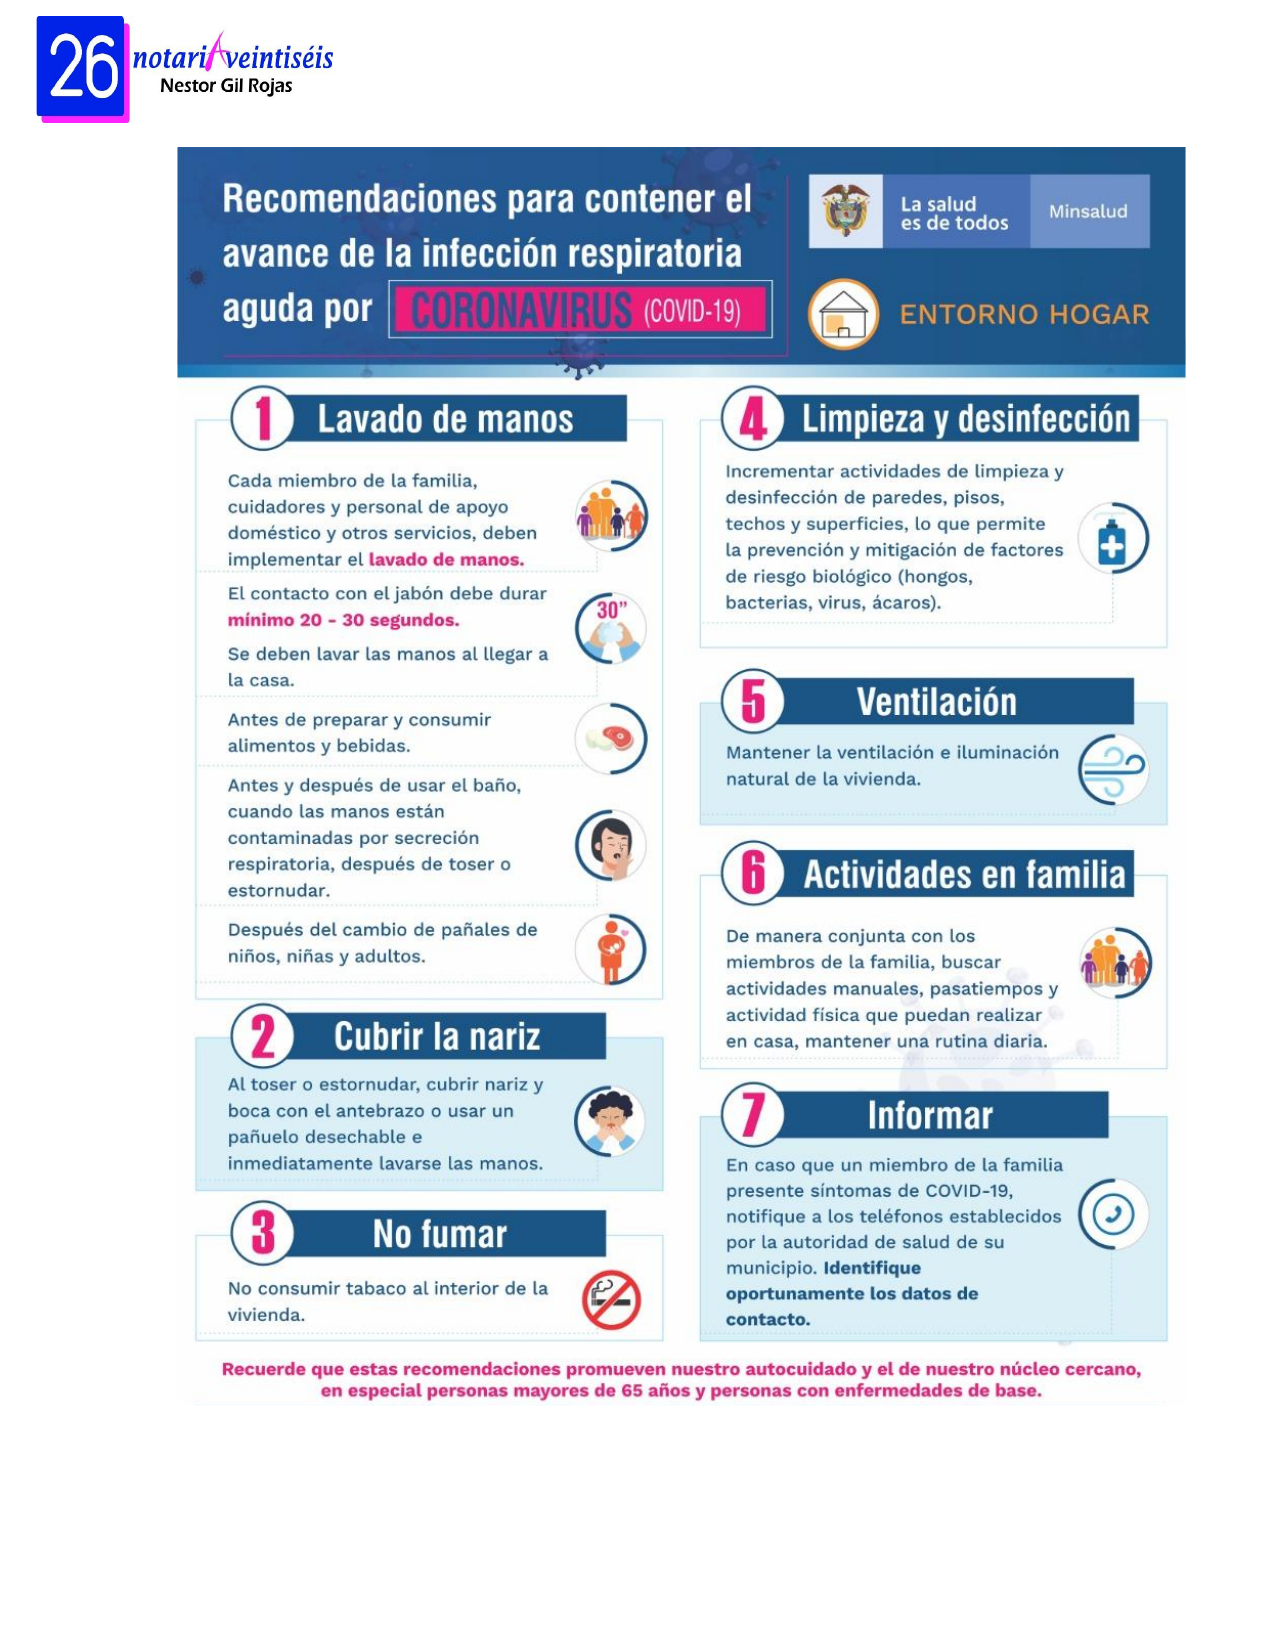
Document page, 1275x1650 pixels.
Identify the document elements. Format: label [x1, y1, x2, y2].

picture [36, 16, 333, 123]
picture [177, 147, 1186, 1406]
